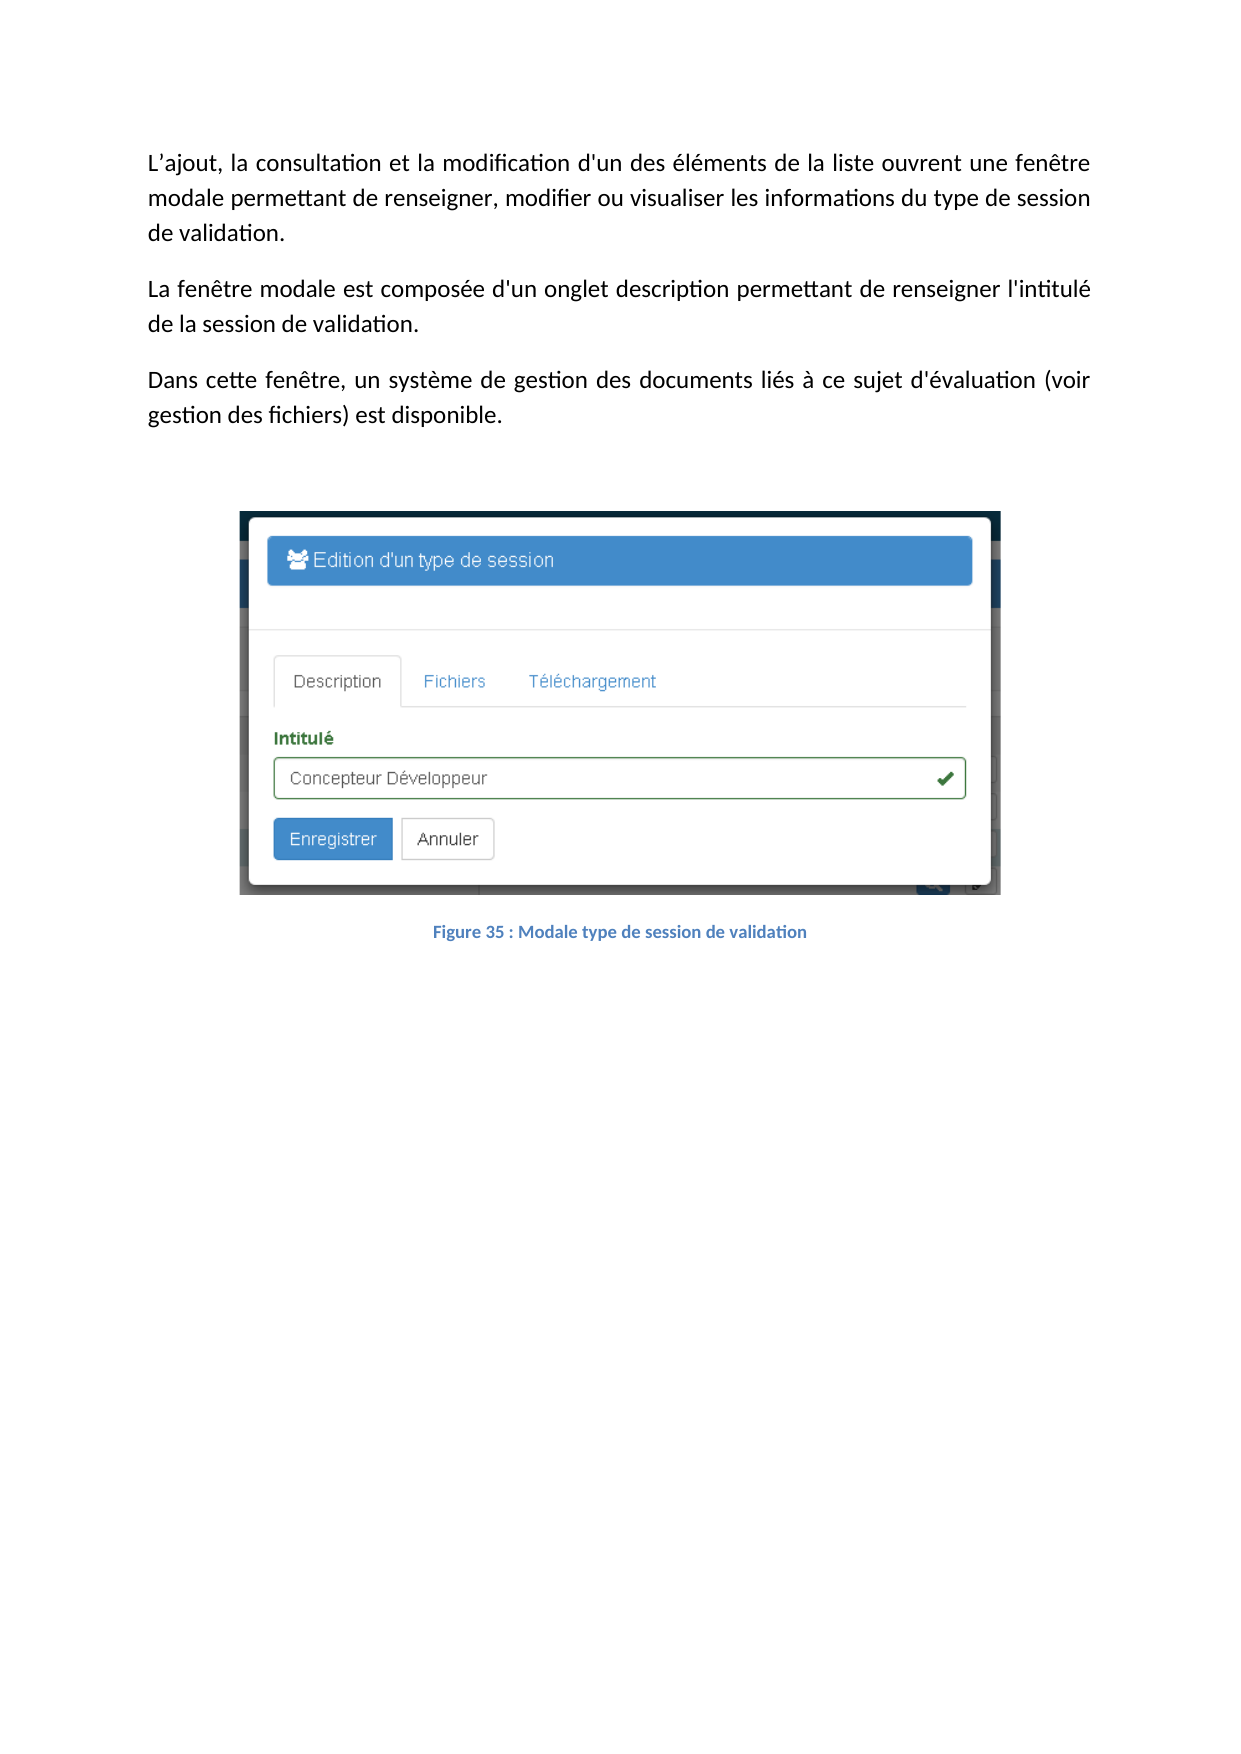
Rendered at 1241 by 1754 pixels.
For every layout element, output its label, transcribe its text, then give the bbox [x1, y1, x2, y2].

picture [239, 511, 1001, 895]
text La fenêtre modale est composée d'un onglet description permettant de renseigner l'intitulé de la session de validation. [148, 273, 1093, 339]
text Figure 35 : Modale type de session de validation [148, 920, 1093, 943]
text L’ajout, la consultation et la modification d'un des éléments de la liste ouvrent une fenêtre modale permettant de renseigner, modifier ou visualiser les informations du type de session de validation. [148, 148, 1093, 248]
text Dans cette fenêtre, un système de gestion des documents liés à ce sujet d'évaluation (voir gestion des fichiers) est disponible. [148, 364, 1093, 430]
